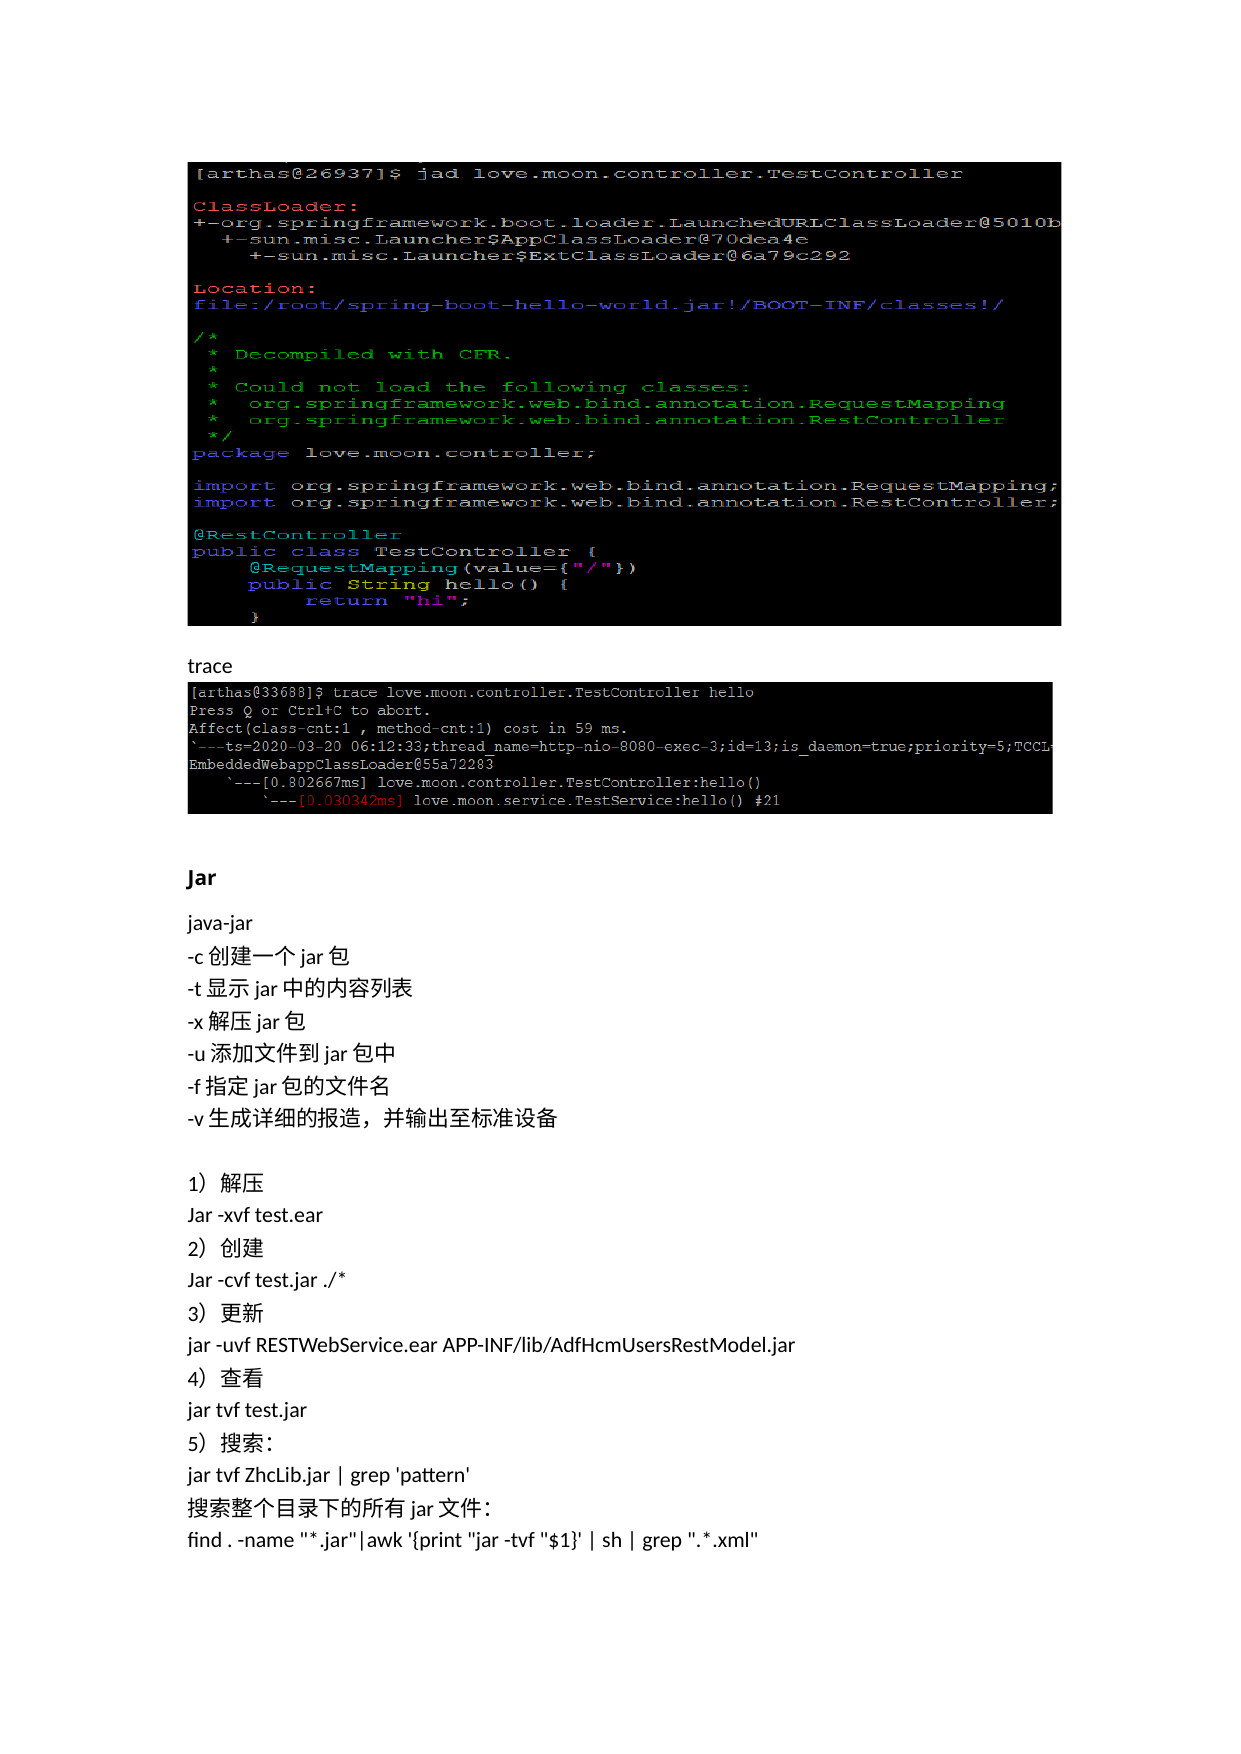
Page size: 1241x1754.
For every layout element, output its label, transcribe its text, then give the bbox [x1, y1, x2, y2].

text 1）解压 [187, 1166, 1053, 1198]
text trace [187, 649, 1053, 682]
subtitle Jar [187, 861, 1053, 893]
text -f 指定jar包的文件名 [187, 1068, 1053, 1101]
text java-jar [187, 906, 1053, 938]
text -x 解压jar包 [187, 1003, 1053, 1036]
text 2）创建 [187, 1231, 1053, 1263]
text -c 创建一个jar包 [187, 938, 1053, 971]
text 4）查看 [187, 1361, 1053, 1393]
text -u 添加文件到jar包中 [187, 1036, 1053, 1068]
text 搜索整个目录下的所有jar文件： [187, 1491, 1053, 1523]
text -v生成详细的报造，并输出至标准设备 [187, 1101, 1053, 1133]
text -t 显示jar中的内容列表 [187, 971, 1053, 1003]
text jar -uvf RESTWebService.ear APP-INF/lib/AdfHcmUsersRestModel.jar [187, 1328, 1053, 1361]
text Jar -cvf test.jar ./* [187, 1263, 1053, 1296]
text find . -name "*.jar"|awk '{print "jar -tvf "$1}' | sh | grep ".*.xml" [187, 1523, 1053, 1556]
text jar tvf test.jar [187, 1393, 1053, 1426]
picture [187, 682, 1053, 814]
text 5）搜索： [187, 1426, 1053, 1458]
text jar tvf ZhcLib.jar | grep 'pattern' [187, 1458, 1053, 1491]
text 3）更新 [187, 1296, 1053, 1328]
text Jar -xvf test.ear [187, 1198, 1053, 1231]
picture [187, 162, 1062, 626]
